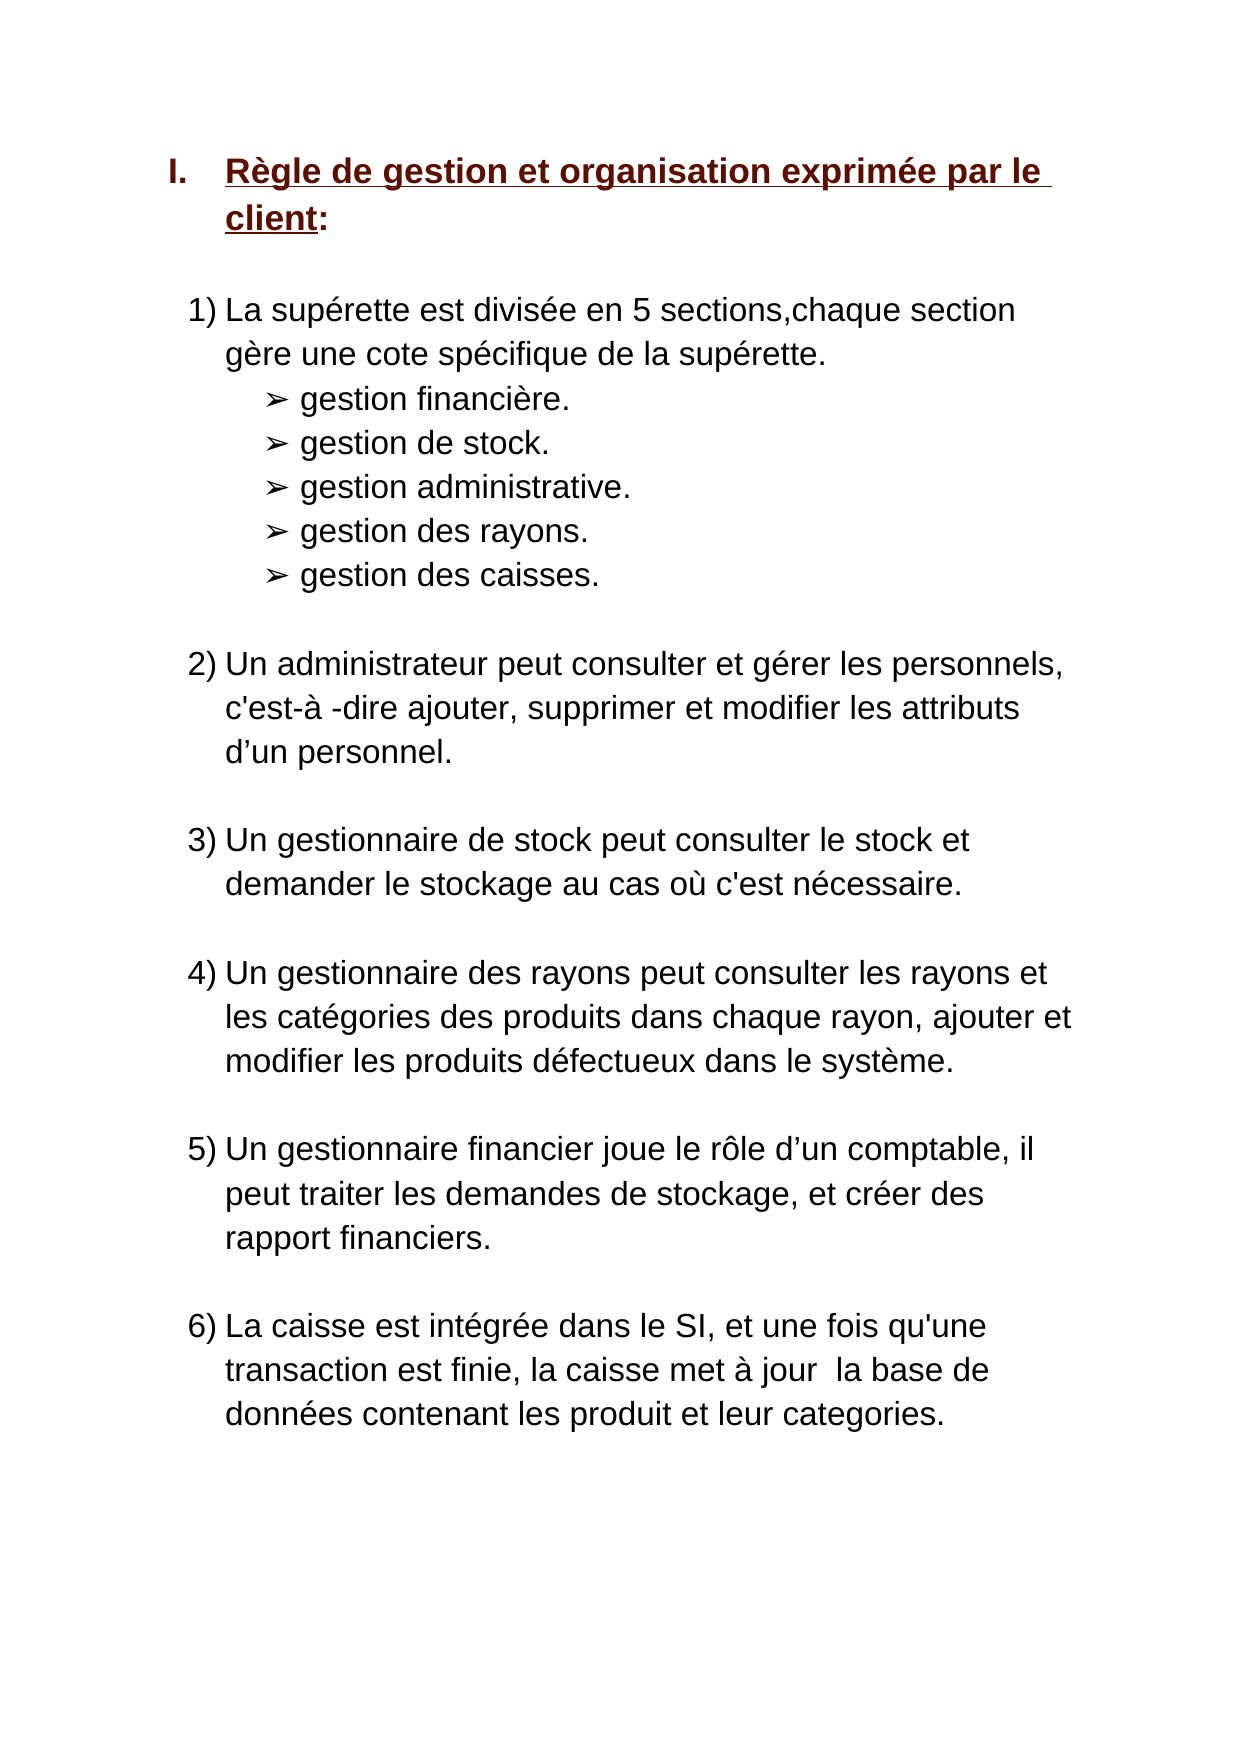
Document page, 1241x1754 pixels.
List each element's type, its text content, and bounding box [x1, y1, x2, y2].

list La supérette est divisée en 5 sections,chaque section gère une cote spécifique de la supérette. [187, 290, 1090, 373]
list gestion des rayons. [262, 511, 1090, 549]
list Un gestionnaire des rayons peut consulter les rayons et les catégories des produits dans chaque rayon, ajouter et modifier les produits défectueux dans le système. [187, 953, 1090, 1079]
list Règle de gestion et organisation exprimée par le client: [187, 150, 1090, 237]
list gestion administrative. [262, 467, 1090, 505]
list Un gestionnaire de stock peut consulter le stock et demander le stockage au cas où c'est nécessaire. [187, 820, 1090, 903]
list La caisse est intégrée dans le SI, et une fois qu'une transaction est finie, la caisse met à jour la base de données contenant les produit et leur categories. [187, 1306, 1090, 1433]
list Un gestionnaire financier joue le rôle d’un comptable, il peut traiter les demandes de stockage, et créer des rapport financiers. [187, 1129, 1090, 1256]
list gestion de stock. [262, 423, 1090, 461]
list gestion des caisses. [262, 555, 1090, 594]
list Un administrateur peut consulter et gérer les personnels, c'est-à -dire ajouter, supprimer et modifier les attributs d’un personnel. [187, 644, 1090, 770]
list gestion financière. [262, 379, 1090, 417]
